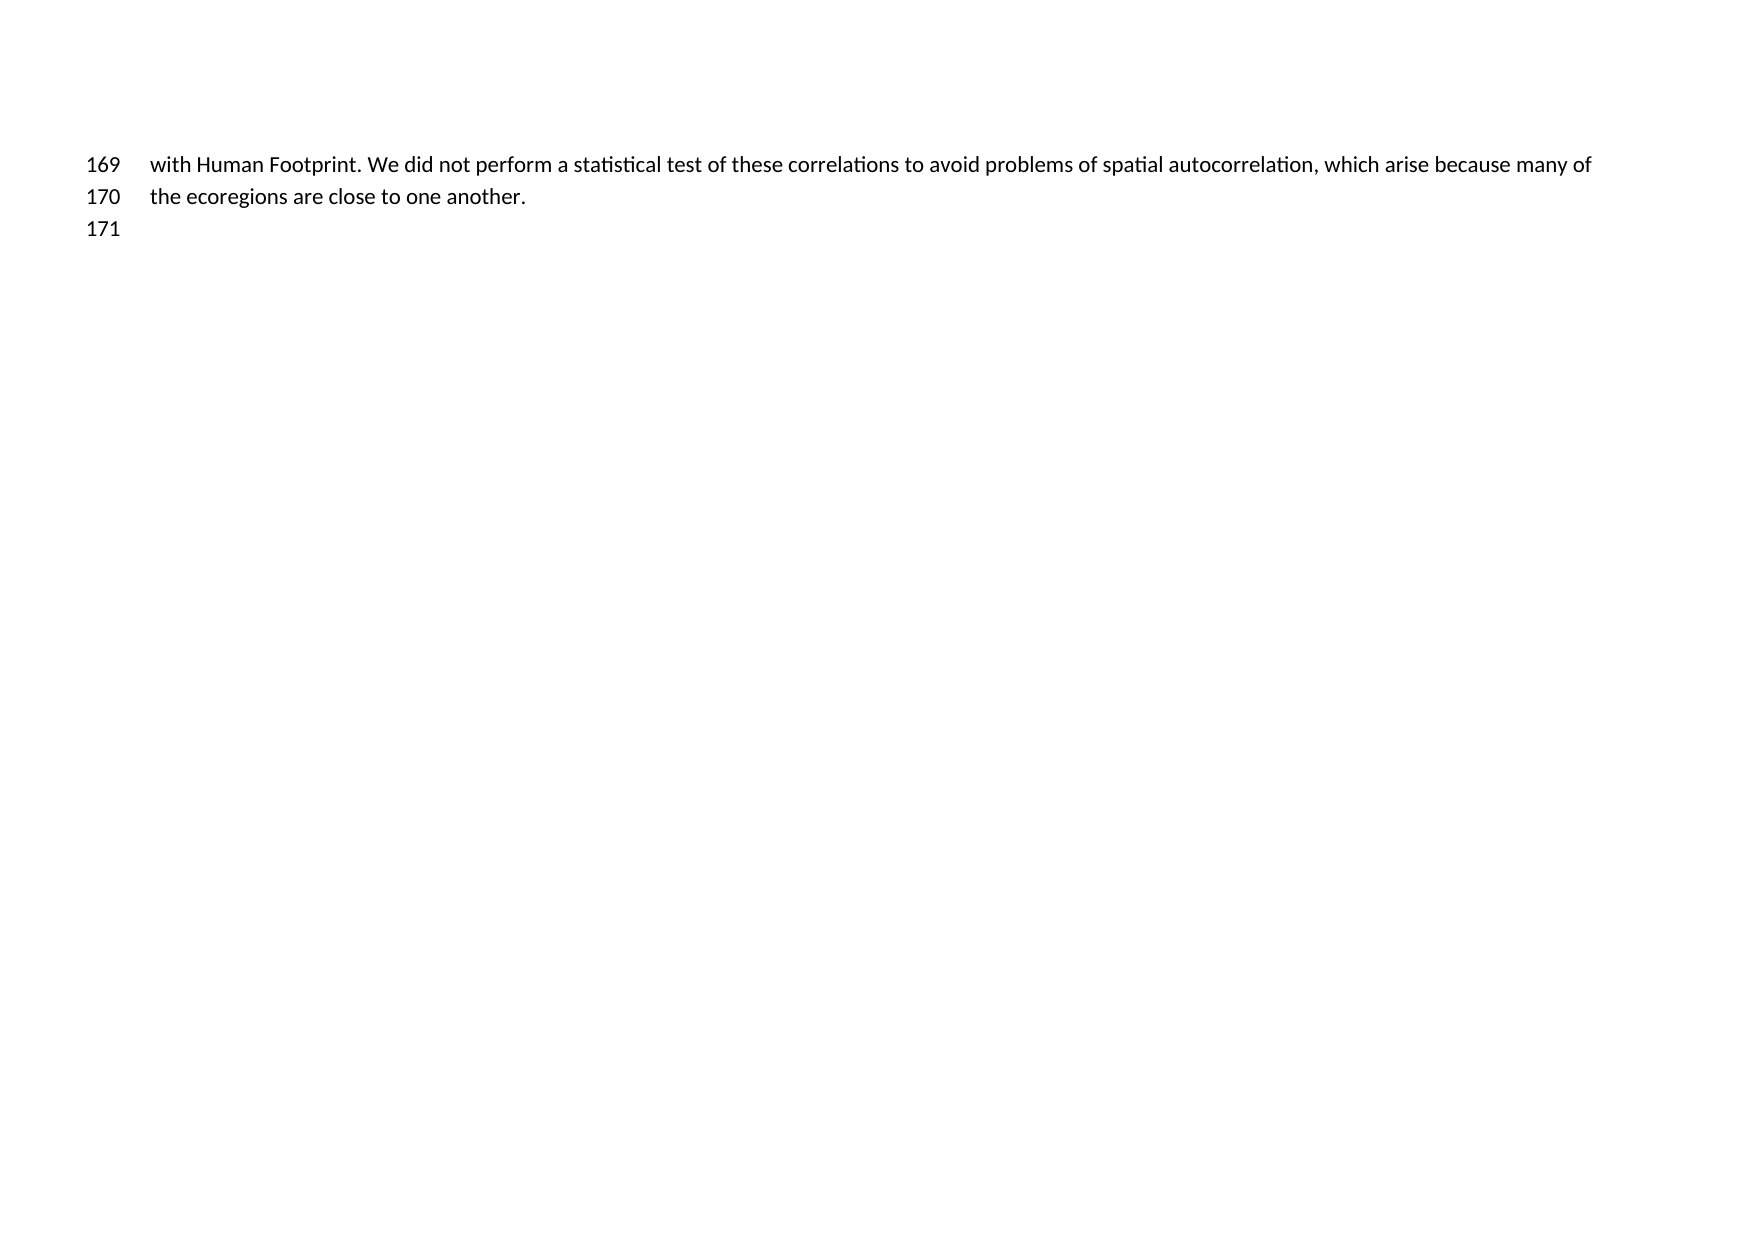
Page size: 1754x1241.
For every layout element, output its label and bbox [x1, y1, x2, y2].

text [150, 150, 1604, 210]
